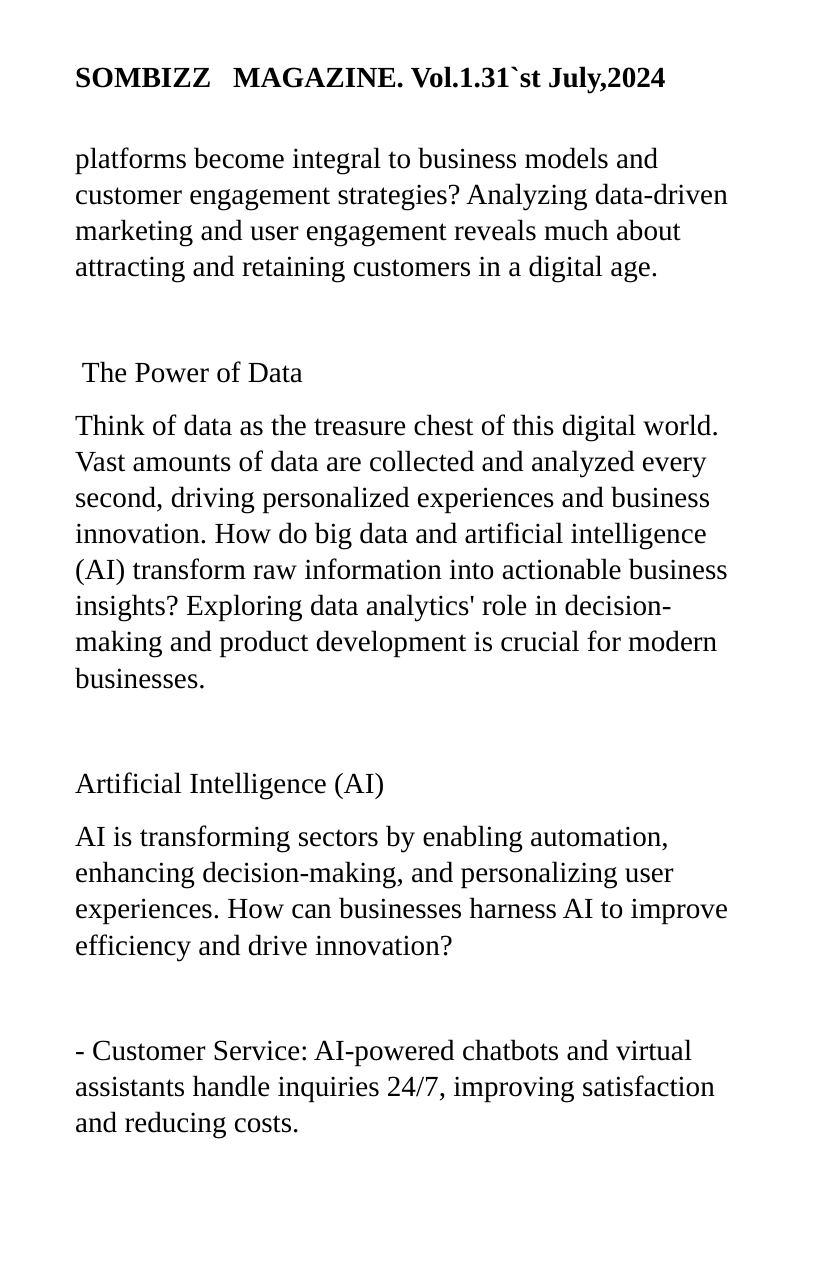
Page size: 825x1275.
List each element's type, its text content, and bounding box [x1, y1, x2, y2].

text AI is transforming sectors by enabling automation, enhancing decision-making, and personalizing user experiences. How can businesses harness AI to improve efficiency and drive innovation? [75, 819, 750, 961]
text The Power of Data [75, 355, 750, 388]
text Think of data as the treasure chest of this digital world. Vast amounts of data are collected and analyzed every second, driving personalized experiences and business innovation. How do big data and artificial intelligence (AI) transform raw information into actionable business insights? Exploring data analytics' role in decision-making and product development is crucial for modern businesses. [75, 408, 750, 694]
text - Customer Service: AI-powered chatbots and virtual assistants handle inquiries 24/7, improving satisfaction and reducing costs. [75, 1033, 750, 1139]
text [75, 141, 750, 283]
text Artificial Intelligence (AI) [75, 766, 750, 800]
